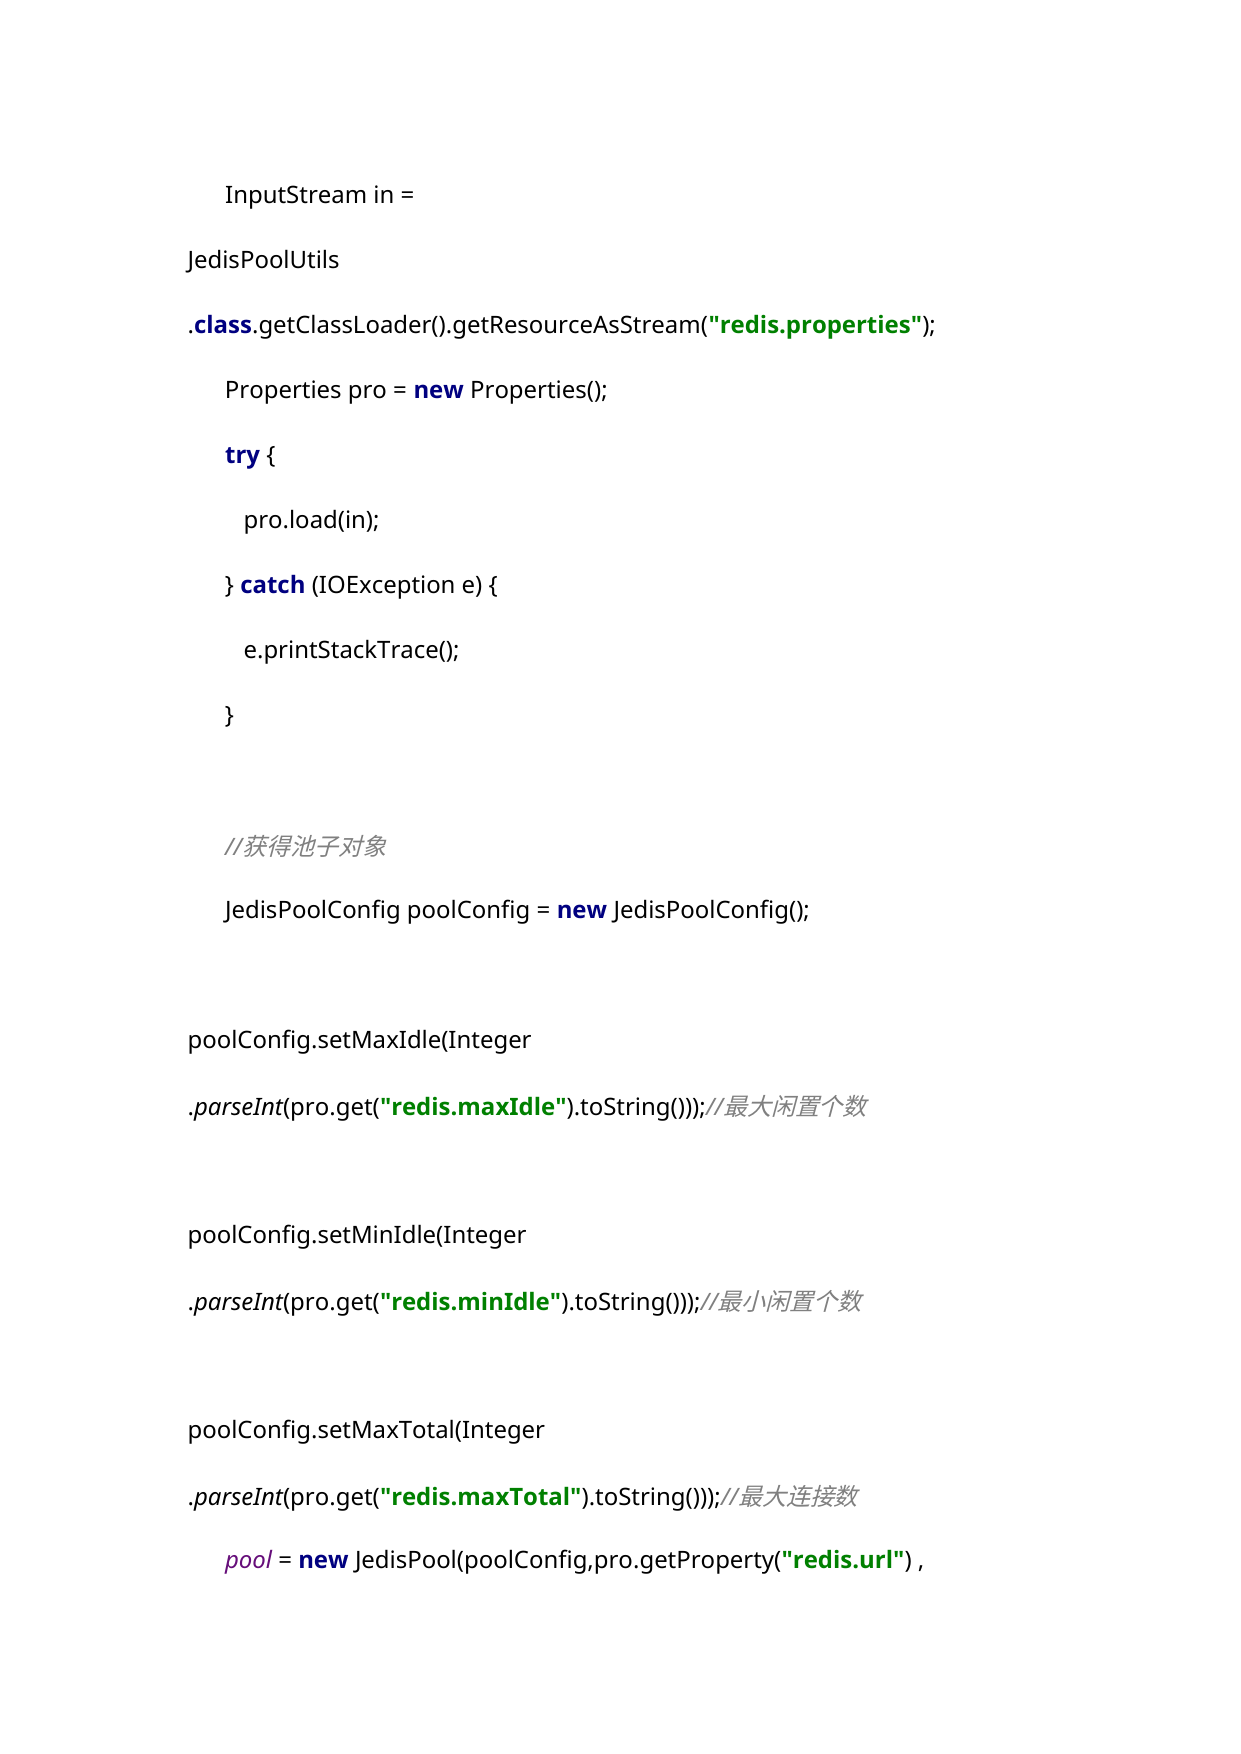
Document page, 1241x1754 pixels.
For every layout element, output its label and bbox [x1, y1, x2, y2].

text [187, 162, 1053, 1592]
